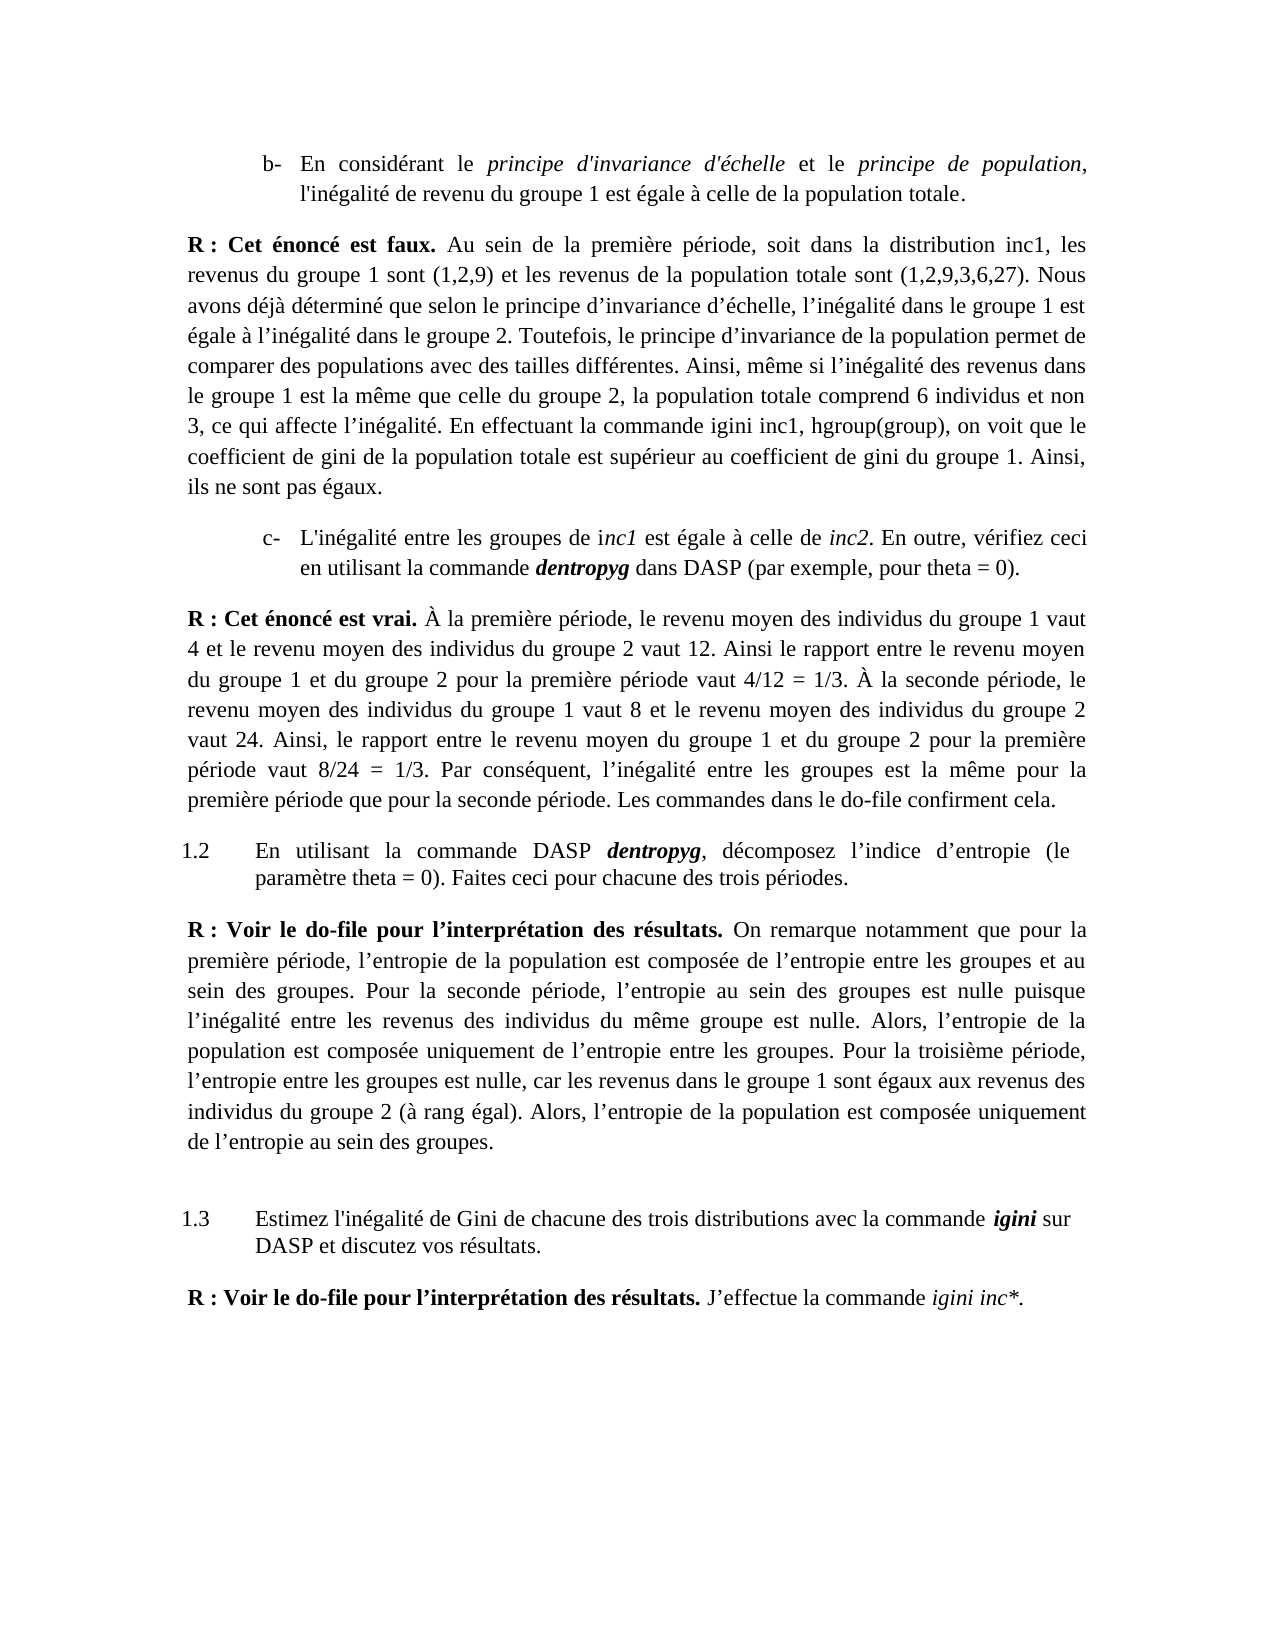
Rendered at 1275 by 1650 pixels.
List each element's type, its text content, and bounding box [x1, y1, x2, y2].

text 1.2 En utilisant la commande DASP dentropyg, décomposez l’indice d’entropie (le paramètre theta = 0). Faites ceci pour chacune des trois périodes. [181, 837, 1070, 890]
list En considérant le principe d'invariance d'échelle et le principe de population, l'inégalité de revenu du groupe 1 est égale à celle de la population totale. [262, 150, 1087, 207]
text R : Cet énoncé est faux. Au sein de la première période, soit dans la distribution inc1, les revenus du groupe 1 sont (1,2,9) et les revenus de la population totale sont (1,2,9,3,6,27). Nous avons déjà déterminé que selon le principe d’invariance d’échelle, l’inégalité dans le groupe 1 est égale à l’inégalité dans le groupe 2. Toutefois, le principe d’invariance de la population permet de comparer des populations avec des tailles différentes. Ainsi, même si l’inégalité des revenus dans le groupe 1 est la même que celle du groupe 2, la population totale comprend 6 individus et non 3, ce qui affecte l’inégalité. En effectuant la commande igini inc1, hgroup(group), on voit que le coefficient de gini de la population totale est supérieur au coefficient de gini du groupe 1. Ainsi, ils ne sont pas égaux. [187, 231, 1087, 499]
text 1.3 Estimez l'inégalité de Gini de chacune des trois distributions avec la commande igini sur DASP et discutez vos résultats. [181, 1205, 1070, 1258]
text R : Cet énoncé est vrai. À la première période, le revenu moyen des individus du groupe 1 vaut 4 et le revenu moyen des individus du groupe 2 vaut 12. Ainsi le rapport entre le revenu moyen du groupe 1 et du groupe 2 pour la première période vaut 4/12 = 1/3. À la seconde période, le revenu moyen des individus du groupe 1 vaut 8 et le revenu moyen des individus du groupe 2 vaut 24. Ainsi, le rapport entre le revenu moyen du groupe 1 et du groupe 2 pour la première période vaut 8/24 = 1/3. Par conséquent, l’inégalité entre les groupes est la même pour la première période que pour la seconde période. Les commandes dans le do-file confirment cela. [187, 605, 1087, 813]
text R : Voir le do-file pour l’interprétation des résultats. J’effectue la commande igini inc*. [187, 1284, 1087, 1311]
list L'inégalité entre les groupes de inc1 est égale à celle de inc2. En outre, vérifiez ceci en utilisant la commande dentropyg dans DASP (par exemple, pour theta = 0). [262, 524, 1087, 581]
text R : Voir le do-file pour l’interprétation des résultats. On remarque notamment que pour la première période, l’entropie de la population est composée de l’entropie entre les groupes et au sein des groupes. Pour la seconde période, l’entropie au sein des groupes est nulle puisque l’inégalité entre les revenus des individus du même groupe est nulle. Alors, l’entropie de la population est composée uniquement de l’entropie entre les groupes. Pour la troisième période, l’entropie entre les groupes est nulle, car les revenus dans le groupe 1 sont égaux aux revenus des individus du groupe 2 (à rang égal). Alors, l’entropie de la population est composée uniquement de l’entropie au sein des groupes. [187, 917, 1087, 1154]
